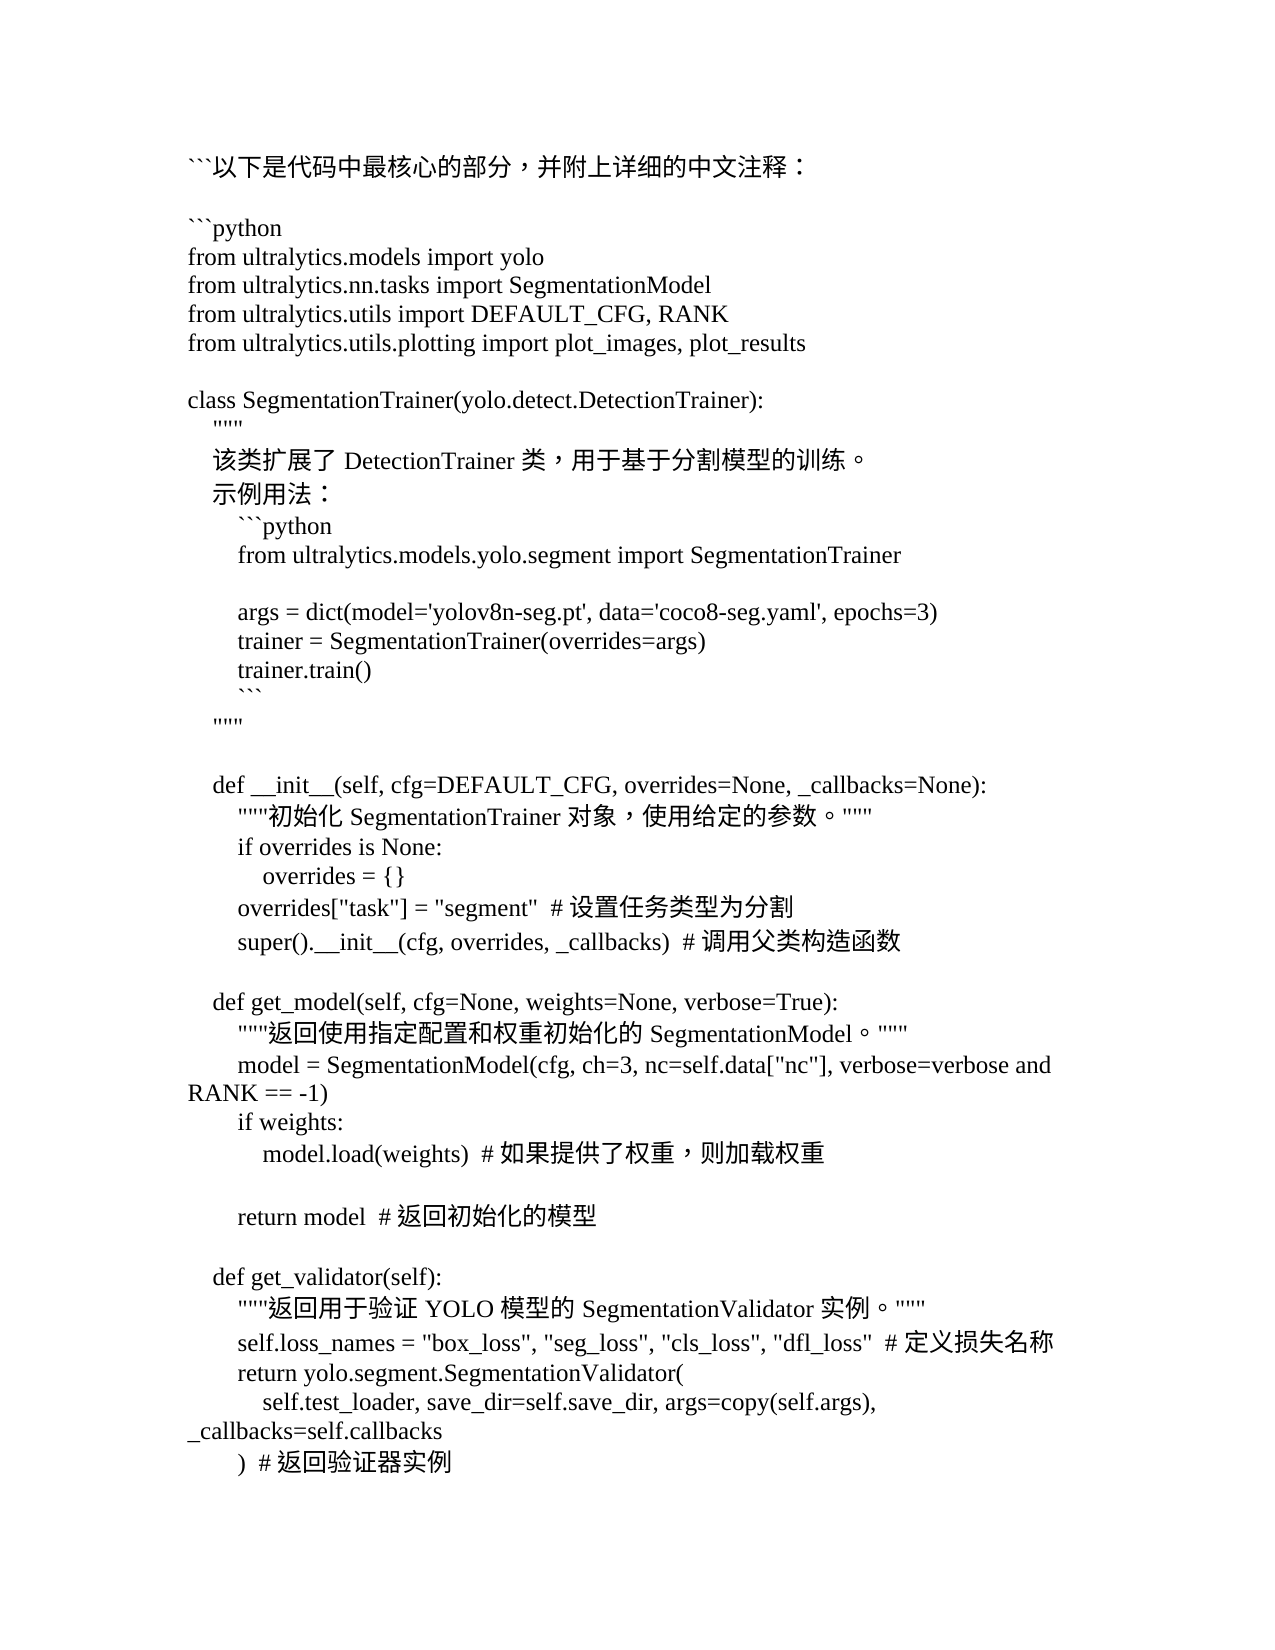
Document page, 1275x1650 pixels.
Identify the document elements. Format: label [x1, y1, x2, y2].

text [187, 150, 1087, 1479]
